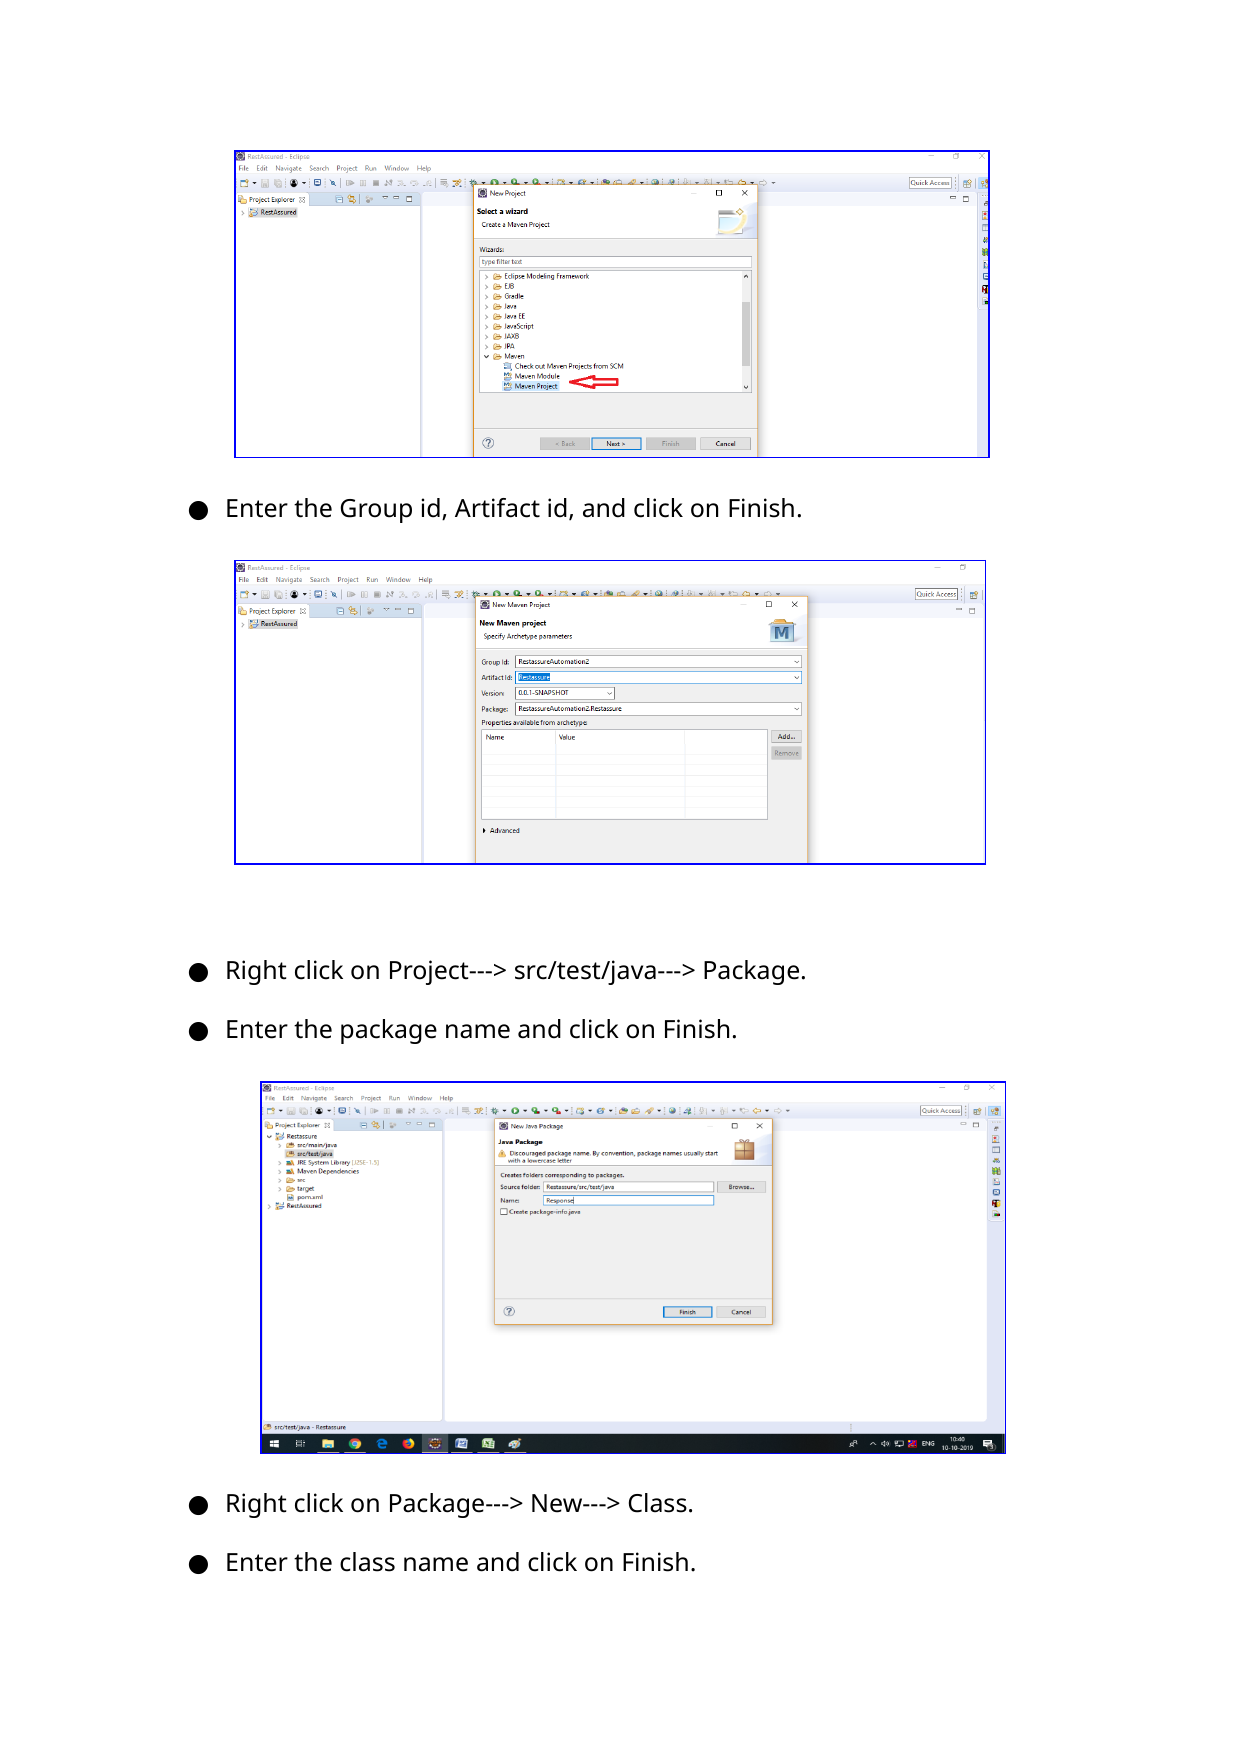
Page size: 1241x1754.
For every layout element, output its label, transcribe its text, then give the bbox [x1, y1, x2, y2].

picture [236, 152, 988, 457]
list Enter the Group id, Artifact id, and click on Finish. [187, 480, 1090, 531]
list Enter the package name and click on Finish. [187, 1001, 1090, 1053]
list Enter the class name and click on Finish. [187, 1535, 1090, 1586]
list Right click on Project---> src/test/java---> Package. [187, 943, 1090, 994]
picture [236, 561, 985, 863]
list Right click on Package---> New---> Class. [187, 1476, 1090, 1527]
picture [262, 1083, 1005, 1453]
